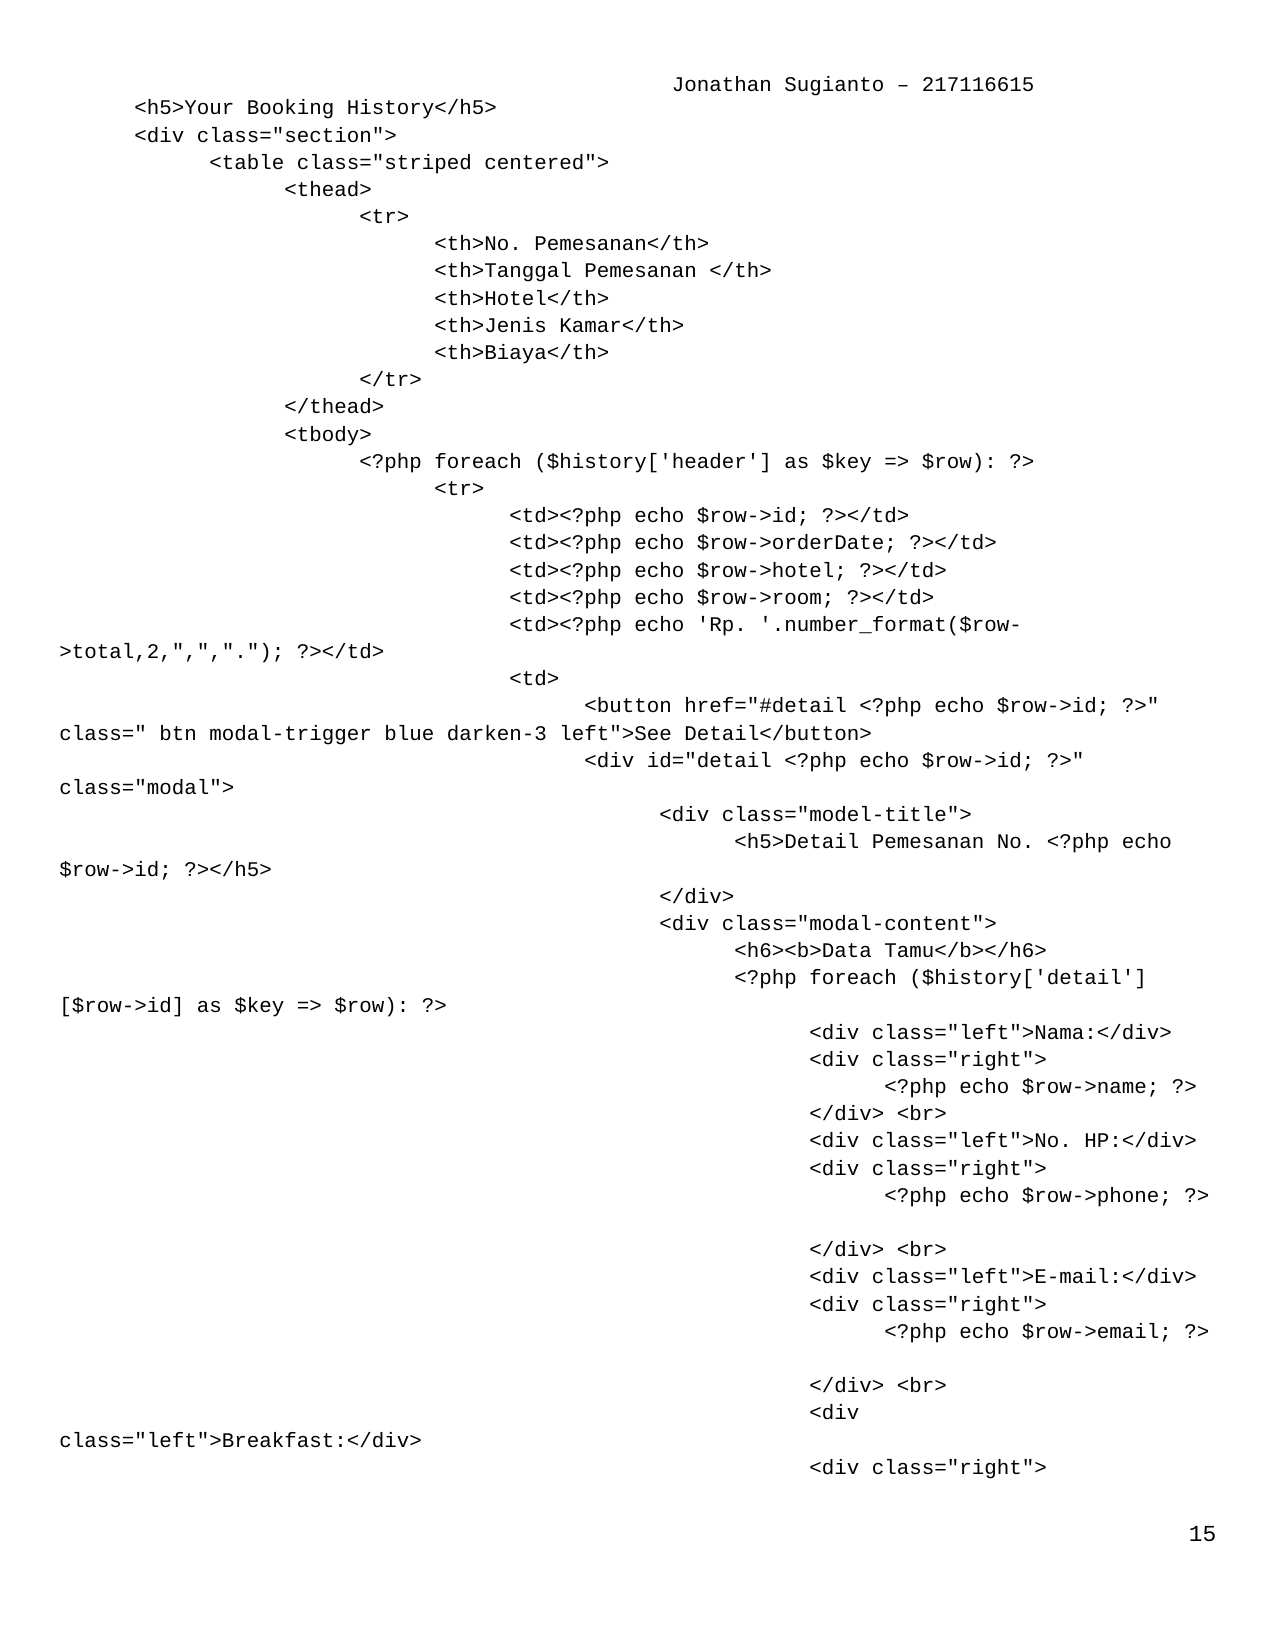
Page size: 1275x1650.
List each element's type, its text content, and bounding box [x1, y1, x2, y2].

text <?php foreach ($history['header'] as $key => $row): ?> [59, 451, 1216, 474]
text <?php foreach ($history['detail'][$row->id] as $key => $row): ?> [59, 967, 1216, 1018]
text <div id="detail <?php echo $row->id; ?>" class="modal"> [59, 750, 1216, 801]
text <td> [59, 668, 1216, 692]
text <h5>Your Booking History</h5> [59, 97, 1216, 121]
text <th>No. Pemesanan</th> [59, 233, 1216, 257]
text <tr> [59, 478, 1216, 502]
text </thead> [59, 396, 1216, 420]
text </div> <br> [59, 1375, 1216, 1399]
text <div class="left">Nama:</div> [59, 1022, 1216, 1045]
text <?php echo $row->phone; ?> [59, 1185, 1216, 1236]
text <div class="right"> [59, 1158, 1216, 1181]
text <h6><b>Data Tamu</b></h6> [59, 940, 1216, 964]
text <td><?php echo $row->id; ?></td> [59, 505, 1216, 529]
text <th>Tanggal Pemesanan </th> [59, 261, 1216, 284]
text <thead> [59, 179, 1216, 203]
text <td><?php echo $row->orderDate; ?></td> [59, 532, 1216, 556]
text <div class="left">Breakfast:</div> [59, 1402, 1216, 1453]
text <h5>Detail Pemesanan No. <?php echo $row->id; ?></h5> [59, 831, 1216, 882]
text <th>Biaya</th> [59, 342, 1216, 366]
text <td><?php echo $row->hotel; ?></td> [59, 559, 1216, 583]
text <div class="model-title"> [59, 804, 1216, 828]
text </div> <br> [59, 1103, 1216, 1127]
text <button href="#detail <?php echo $row->id; ?>" class=" btn modal-trigger blue darken-3 left">See Detail</button> [59, 696, 1216, 746]
text <tr> [59, 206, 1216, 230]
text <td><?php echo 'Rp. '.number_format($row->total,2,",","."); ?></td> [59, 614, 1216, 665]
text <div class="section"> [59, 124, 1216, 148]
text <div class="left">No. HP:</div> [59, 1131, 1216, 1154]
text <?php echo $row->email; ?> [59, 1321, 1216, 1372]
text <td><?php echo $row->room; ?></td> [59, 587, 1216, 610]
text <th>Jenis Kamar</th> [59, 315, 1216, 338]
text <div class="right"> [59, 1049, 1216, 1073]
text </tr> [59, 369, 1216, 393]
text <div class="right"> [59, 1457, 1216, 1480]
text </div> [59, 886, 1216, 909]
text <table class="striped centered"> [59, 152, 1216, 175]
text <div class="modal-content"> [59, 913, 1216, 937]
text </div> <br> [59, 1239, 1216, 1263]
text <th>Hotel</th> [59, 288, 1216, 311]
text <div class="right"> [59, 1294, 1216, 1317]
text <tbody> [59, 424, 1216, 447]
text <div class="left">E-mail:</div> [59, 1266, 1216, 1290]
text <?php echo $row->name; ?> [59, 1076, 1216, 1100]
